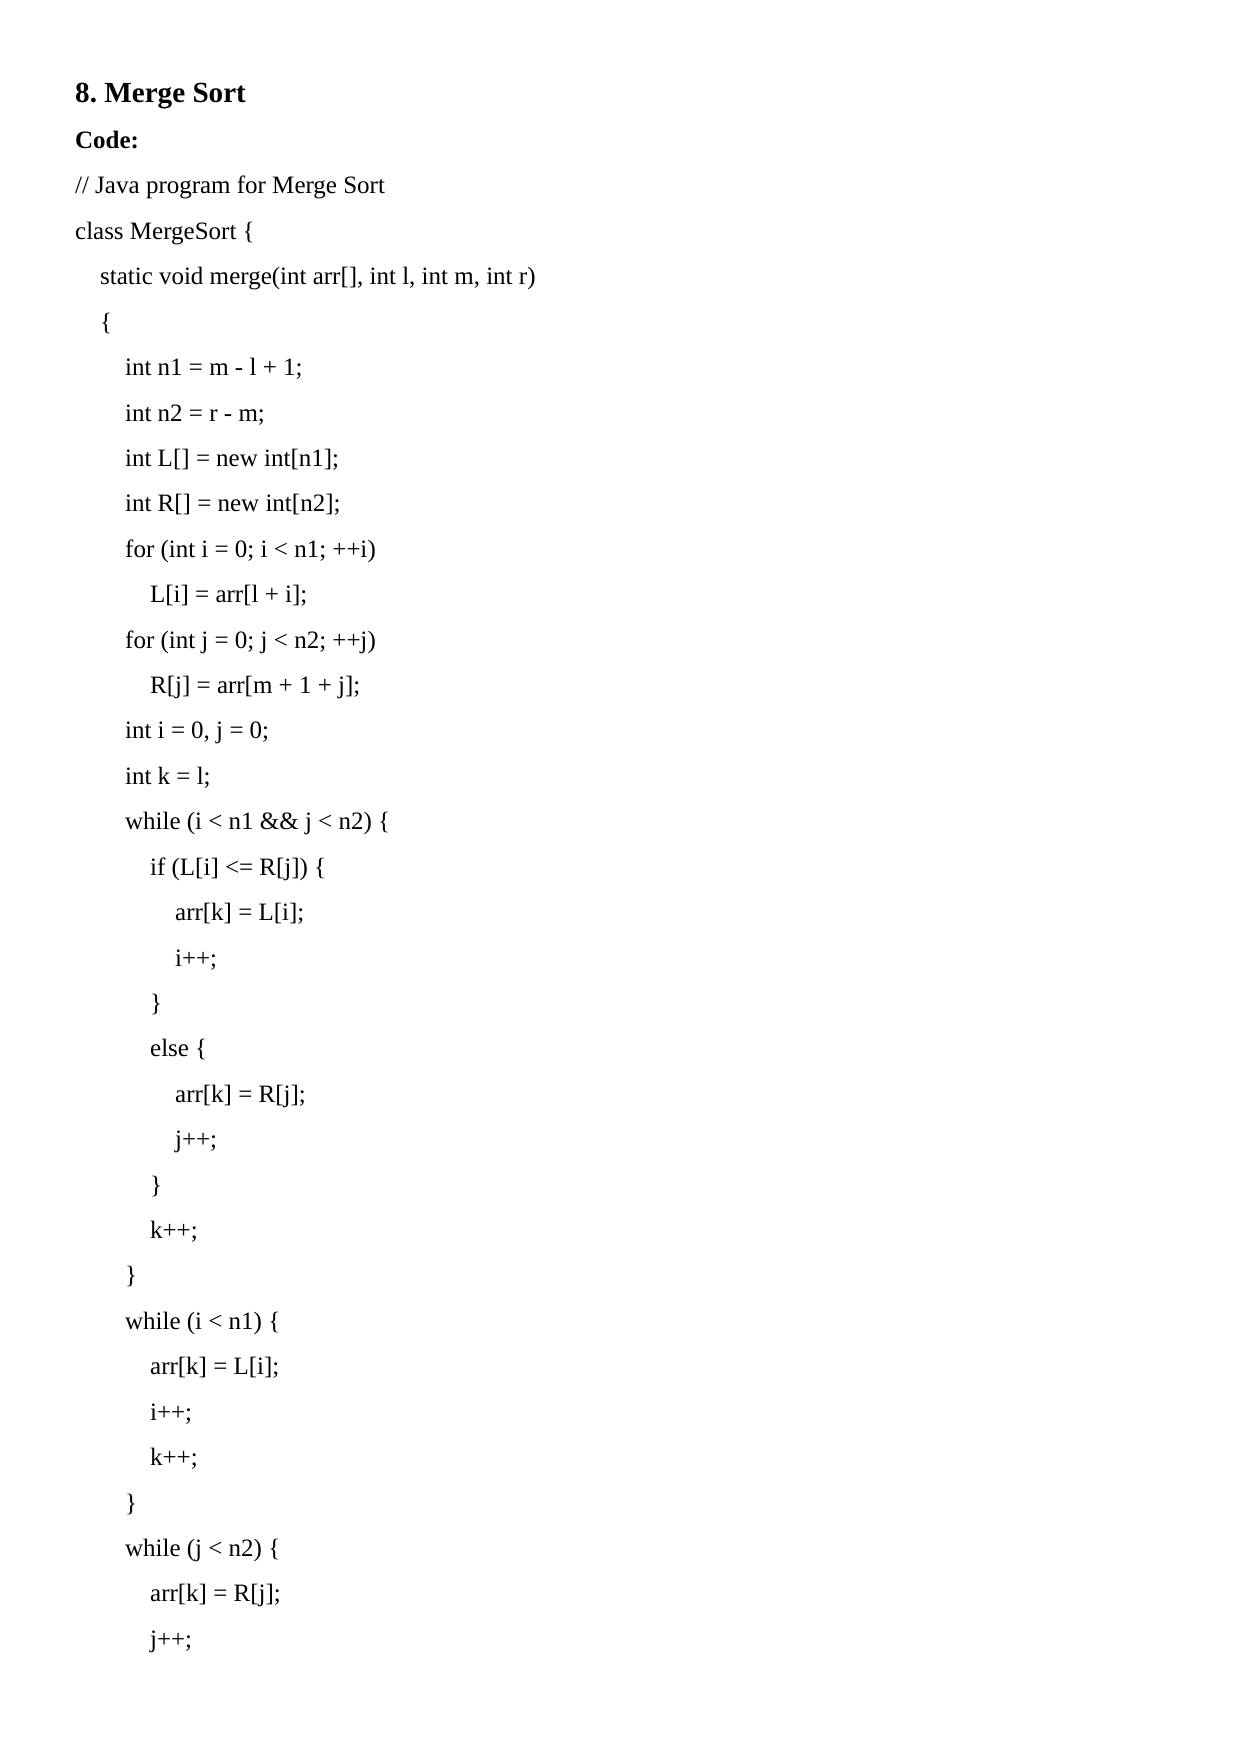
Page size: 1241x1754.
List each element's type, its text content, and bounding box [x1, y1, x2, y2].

text j++; [75, 1124, 1165, 1153]
text int n1 = m - l + 1; [75, 352, 1165, 381]
text while (i < n1 && j < n2) { [75, 806, 1165, 835]
text // Java program for Merge Sort [75, 171, 1165, 199]
text R[j] = arr[m + 1 + j]; [75, 670, 1165, 699]
text { [75, 307, 1165, 336]
text arr[k] = R[j]; [75, 1079, 1165, 1108]
text k++; [75, 1215, 1165, 1244]
text else { [75, 1033, 1165, 1062]
text if (L[i] <= R[j]) { [75, 852, 1165, 881]
text k++; [75, 1442, 1165, 1471]
text i++; [75, 943, 1165, 971]
text j++; [75, 1624, 1165, 1653]
text L[i] = arr[l + i]; [75, 579, 1165, 608]
text arr[k] = L[i]; [75, 897, 1165, 926]
text } [75, 988, 1165, 1017]
text int R[] = new int[n2]; [75, 488, 1165, 517]
text } [75, 1261, 1165, 1289]
text class MergeSort { [75, 216, 1165, 245]
text for (int j = 0; j < n2; ++j) [75, 625, 1165, 653]
text static void merge(int arr[], int l, int m, int r) [75, 261, 1165, 290]
text } [75, 1488, 1165, 1516]
text int i = 0, j = 0; [75, 716, 1165, 744]
text arr[k] = L[i]; [75, 1351, 1165, 1380]
text 8. Merge Sort [75, 75, 1165, 108]
text for (int i = 0; i < n1; ++i) [75, 534, 1165, 563]
text i++; [75, 1397, 1165, 1426]
text int n2 = r - m; [75, 398, 1165, 426]
text while (i < n1) { [75, 1306, 1165, 1335]
text while (j < n2) { [75, 1533, 1165, 1562]
text int k = l; [75, 761, 1165, 790]
text } [75, 1170, 1165, 1198]
text Code: [75, 125, 1165, 154]
text arr[k] = R[j]; [75, 1578, 1165, 1607]
text int L[] = new int[n1]; [75, 443, 1165, 472]
